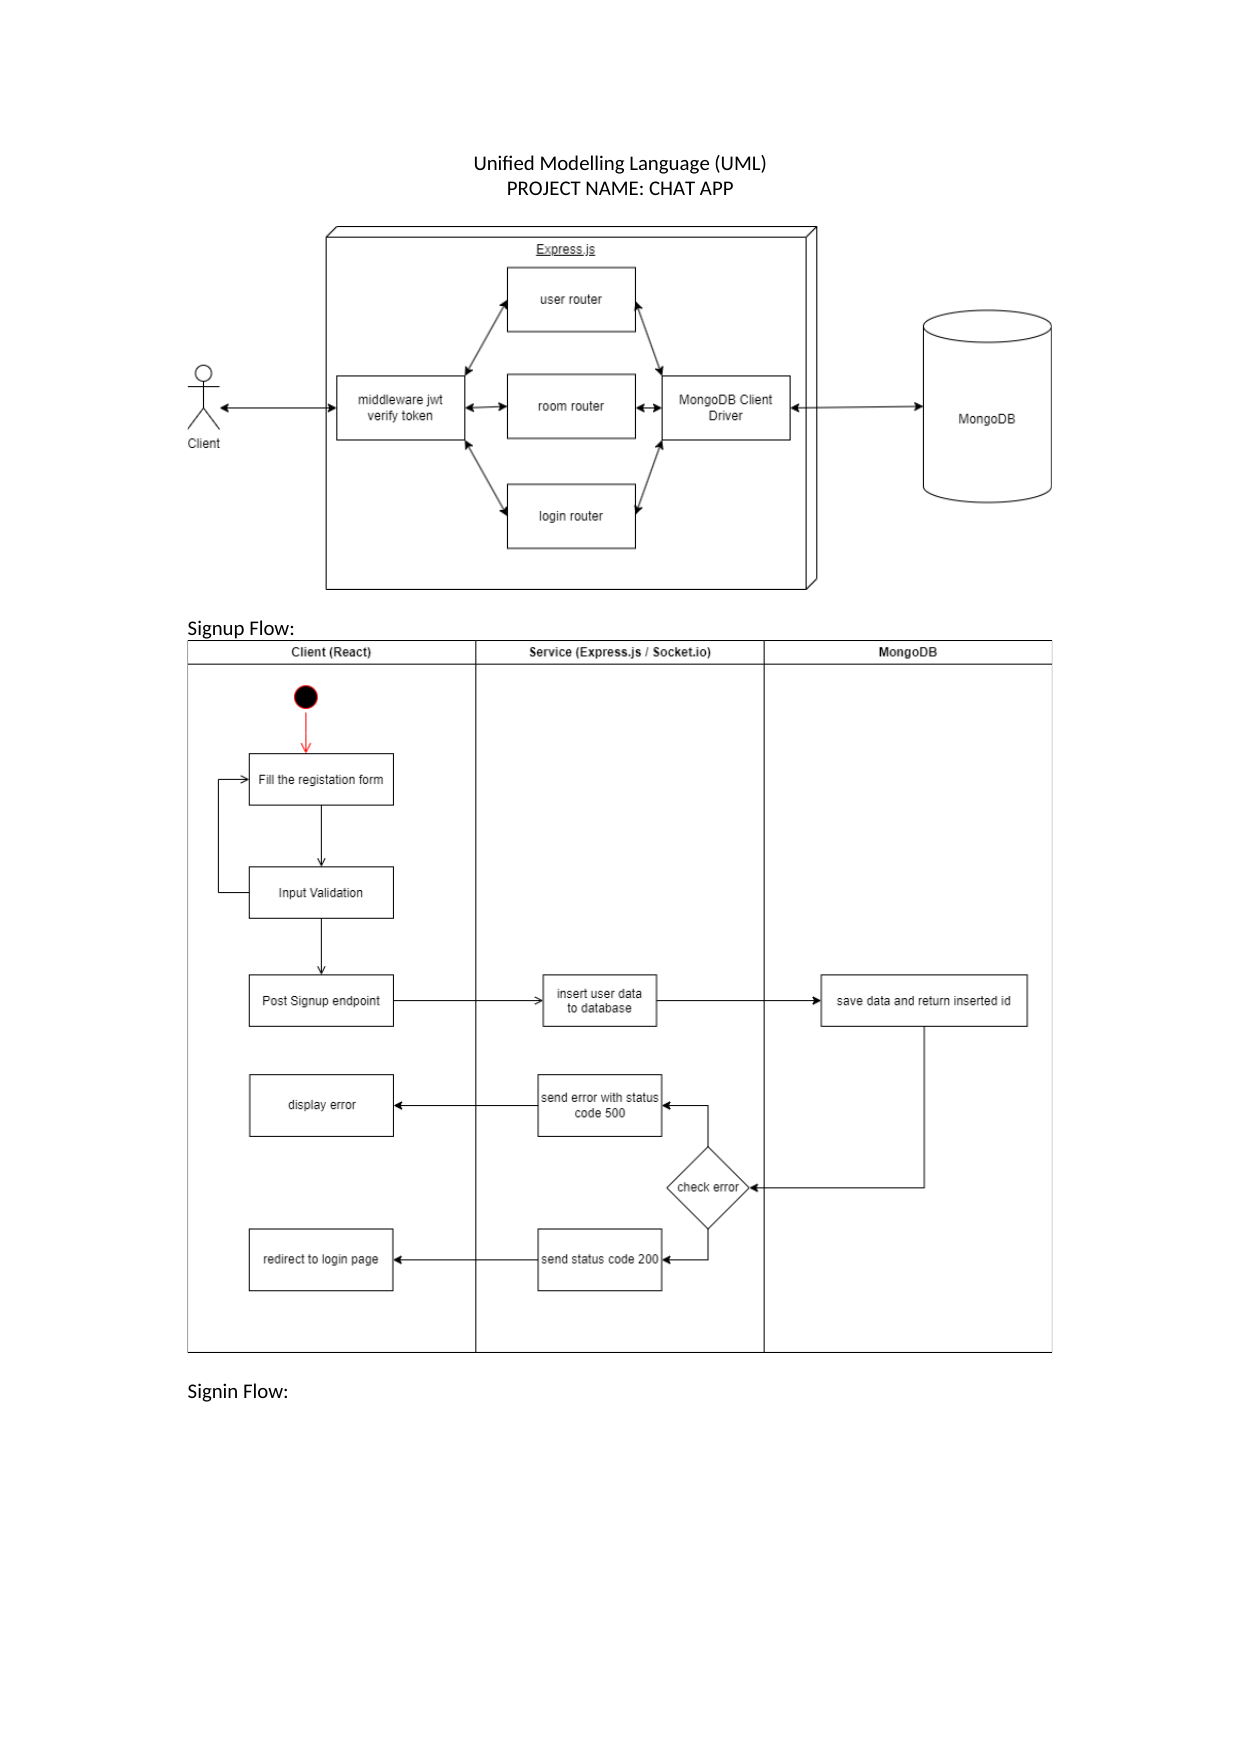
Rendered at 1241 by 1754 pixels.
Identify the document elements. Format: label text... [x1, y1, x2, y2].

text Signup Flow: [187, 615, 1053, 640]
text Signin Flow: [187, 1378, 1053, 1404]
text Unified Modelling Language (UML) [187, 150, 1053, 175]
picture [187, 226, 1052, 590]
text PROJECT NAME: CHAT APP [187, 175, 1053, 201]
picture [187, 640, 1053, 1353]
